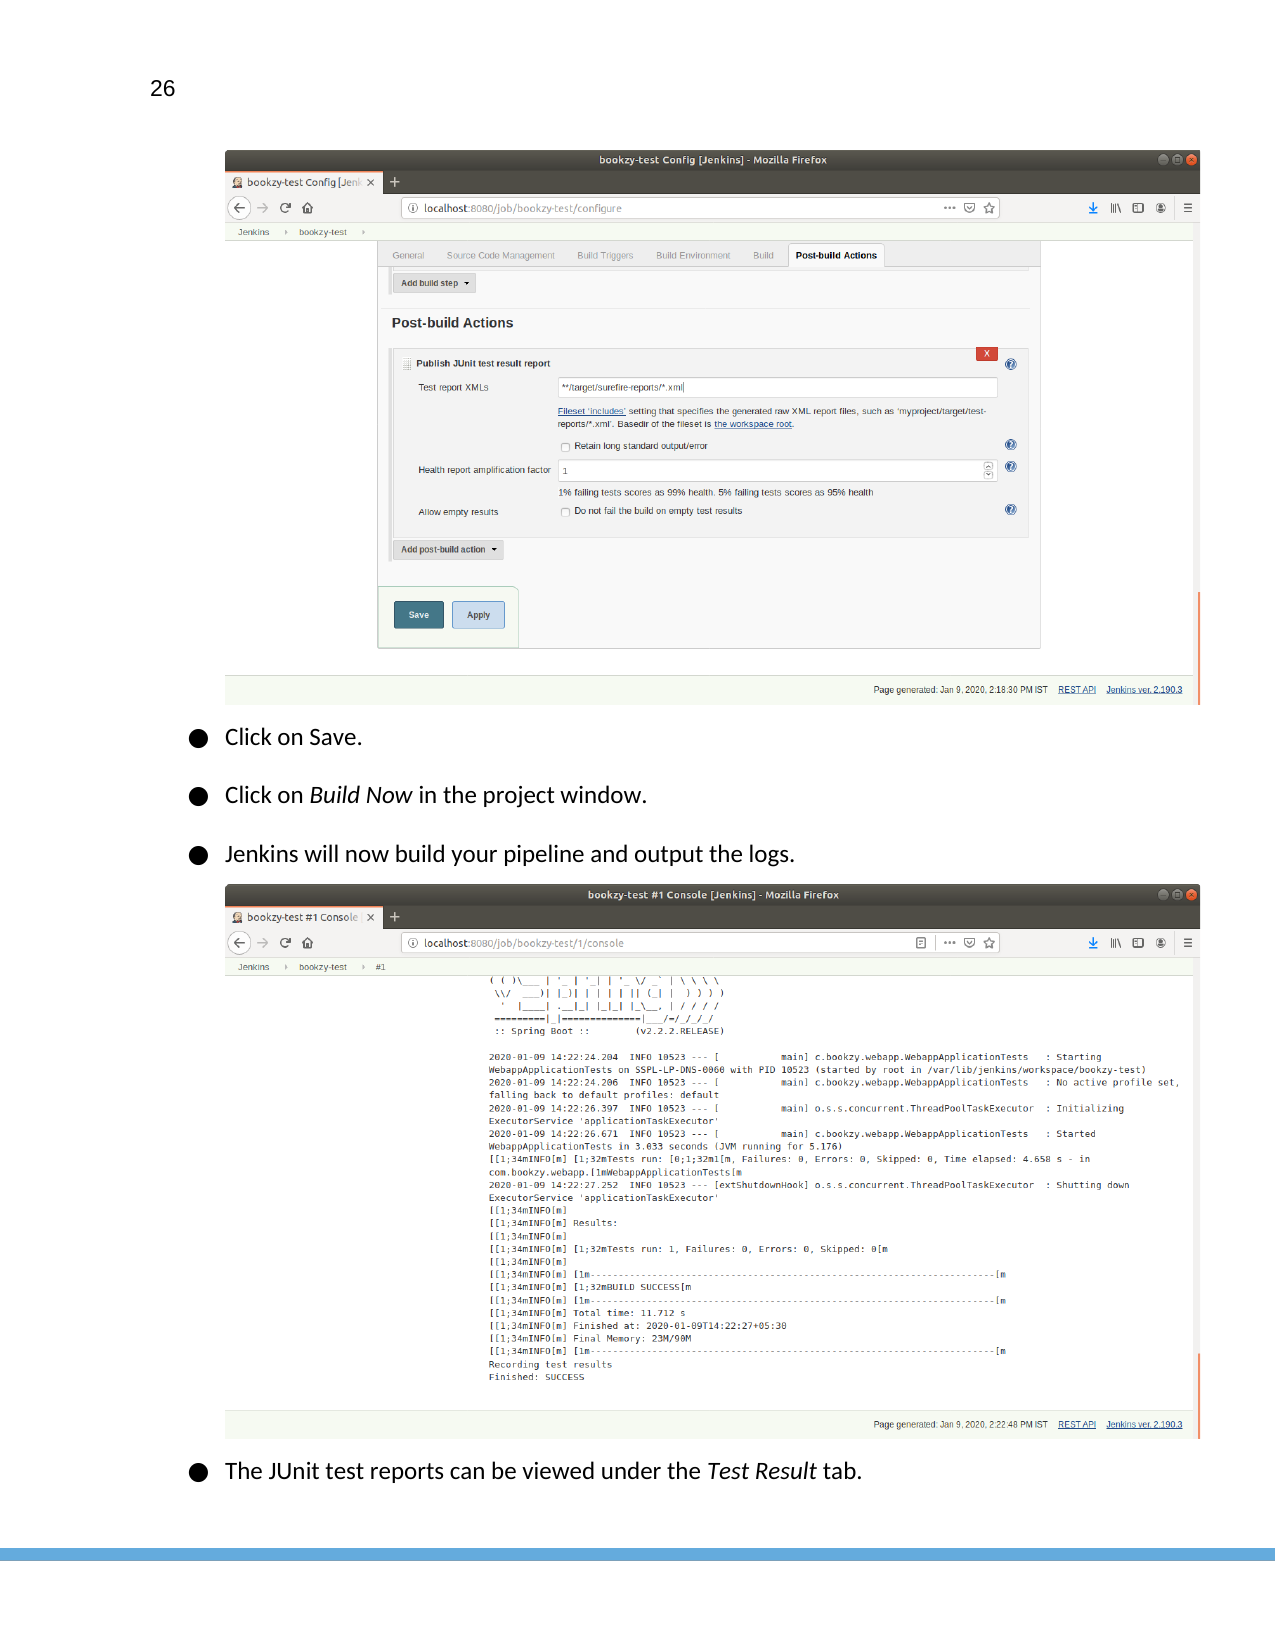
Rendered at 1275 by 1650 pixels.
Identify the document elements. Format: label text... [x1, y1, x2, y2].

picture [225, 150, 1200, 705]
list Click on Build Now in the project window. [187, 767, 1125, 818]
list The JUnit test reports can be viewed under the Test Result tab. [187, 1443, 1125, 1494]
picture [0, 1548, 1275, 1562]
list Jenkins will now build your pipeline and output the logs. [187, 826, 1125, 877]
picture [225, 884, 1200, 1439]
list Click on Save. [187, 708, 1125, 759]
